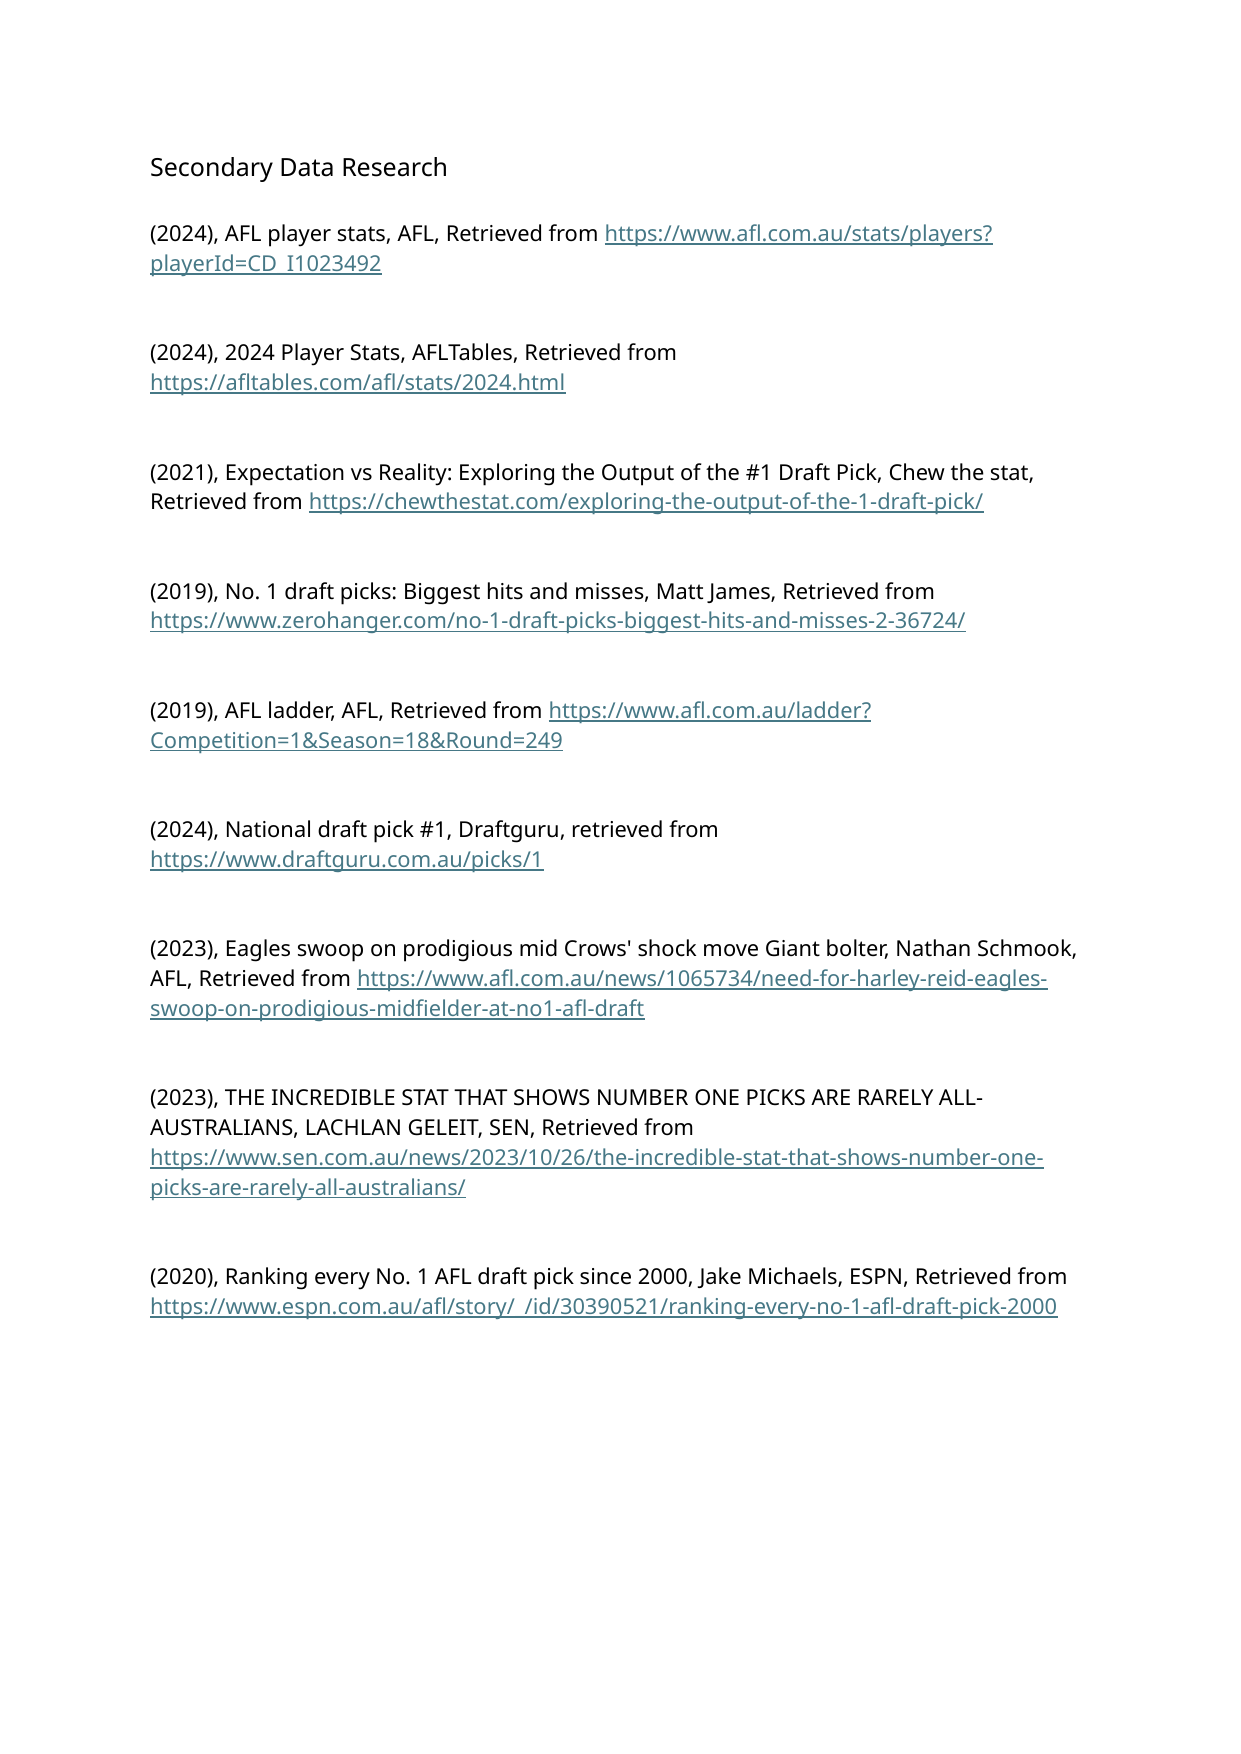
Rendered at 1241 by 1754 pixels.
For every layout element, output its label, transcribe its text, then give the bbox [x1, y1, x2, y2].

text (2023), Eagles swoop on prodigious mid Crows' shock move Giant bolter, Nathan Schmook, AFL, Retrieved from https://www.afl.com.au/news/1065734/need-for-harley-reid-eagles-swoop-on-prodigious-midfielder-at-no1-afl-draft [150, 933, 1090, 1022]
text (2024), National draft pick #1, Draftguru, retrieved from https://www.draftguru.com.au/picks/1 [150, 814, 1090, 873]
text Secondary Data Research [150, 150, 1090, 184]
text (2020), Ranking every No. 1 AFL draft pick since 2000, Jake Michaels, ESPN, Retrieved from [150, 1261, 1090, 1291]
text https://www.espn.com.au/afl/story/_/id/30390521/ranking-every-no-1-afl-draft-pick-2000 [150, 1291, 1090, 1320]
text (2019), AFL ladder, AFL, Retrieved from https://www.afl.com.au/ladder?Competition=1&Season=18&Round=249 [150, 695, 1090, 754]
text (2019), No. 1 draft picks: Biggest hits and misses, Matt James, Retrieved from https://www.zerohanger.com/no-1-draft-picks-biggest-hits-and-misses-2-36724/ [150, 576, 1090, 635]
text (2024), 2024 Player Stats, AFLTables, Retrieved from https://afltables.com/afl/stats/2024.html [150, 337, 1090, 397]
text (2023), THE INCREDIBLE STAT THAT SHOWS NUMBER ONE PICKS ARE RARELY ALL-AUSTRALIANS, LACHLAN GELEIT, SEN, Retrieved from https://www.sen.com.au/news/2023/10/26/the-incredible-stat-that-shows-number-one-picks-are-rarely-all-australians/ [150, 1082, 1090, 1201]
text (2021), Expectation vs Reality: Exploring the Output of the #1 Draft Pick, Chew the stat, Retrieved from https://chewthestat.com/exploring-the-output-of-the-1-draft-pick/ [150, 456, 1090, 516]
text (2024), AFL player stats, AFL, Retrieved from https://www.afl.com.au/stats/players?playerId=CD_I1023492 [150, 218, 1090, 278]
